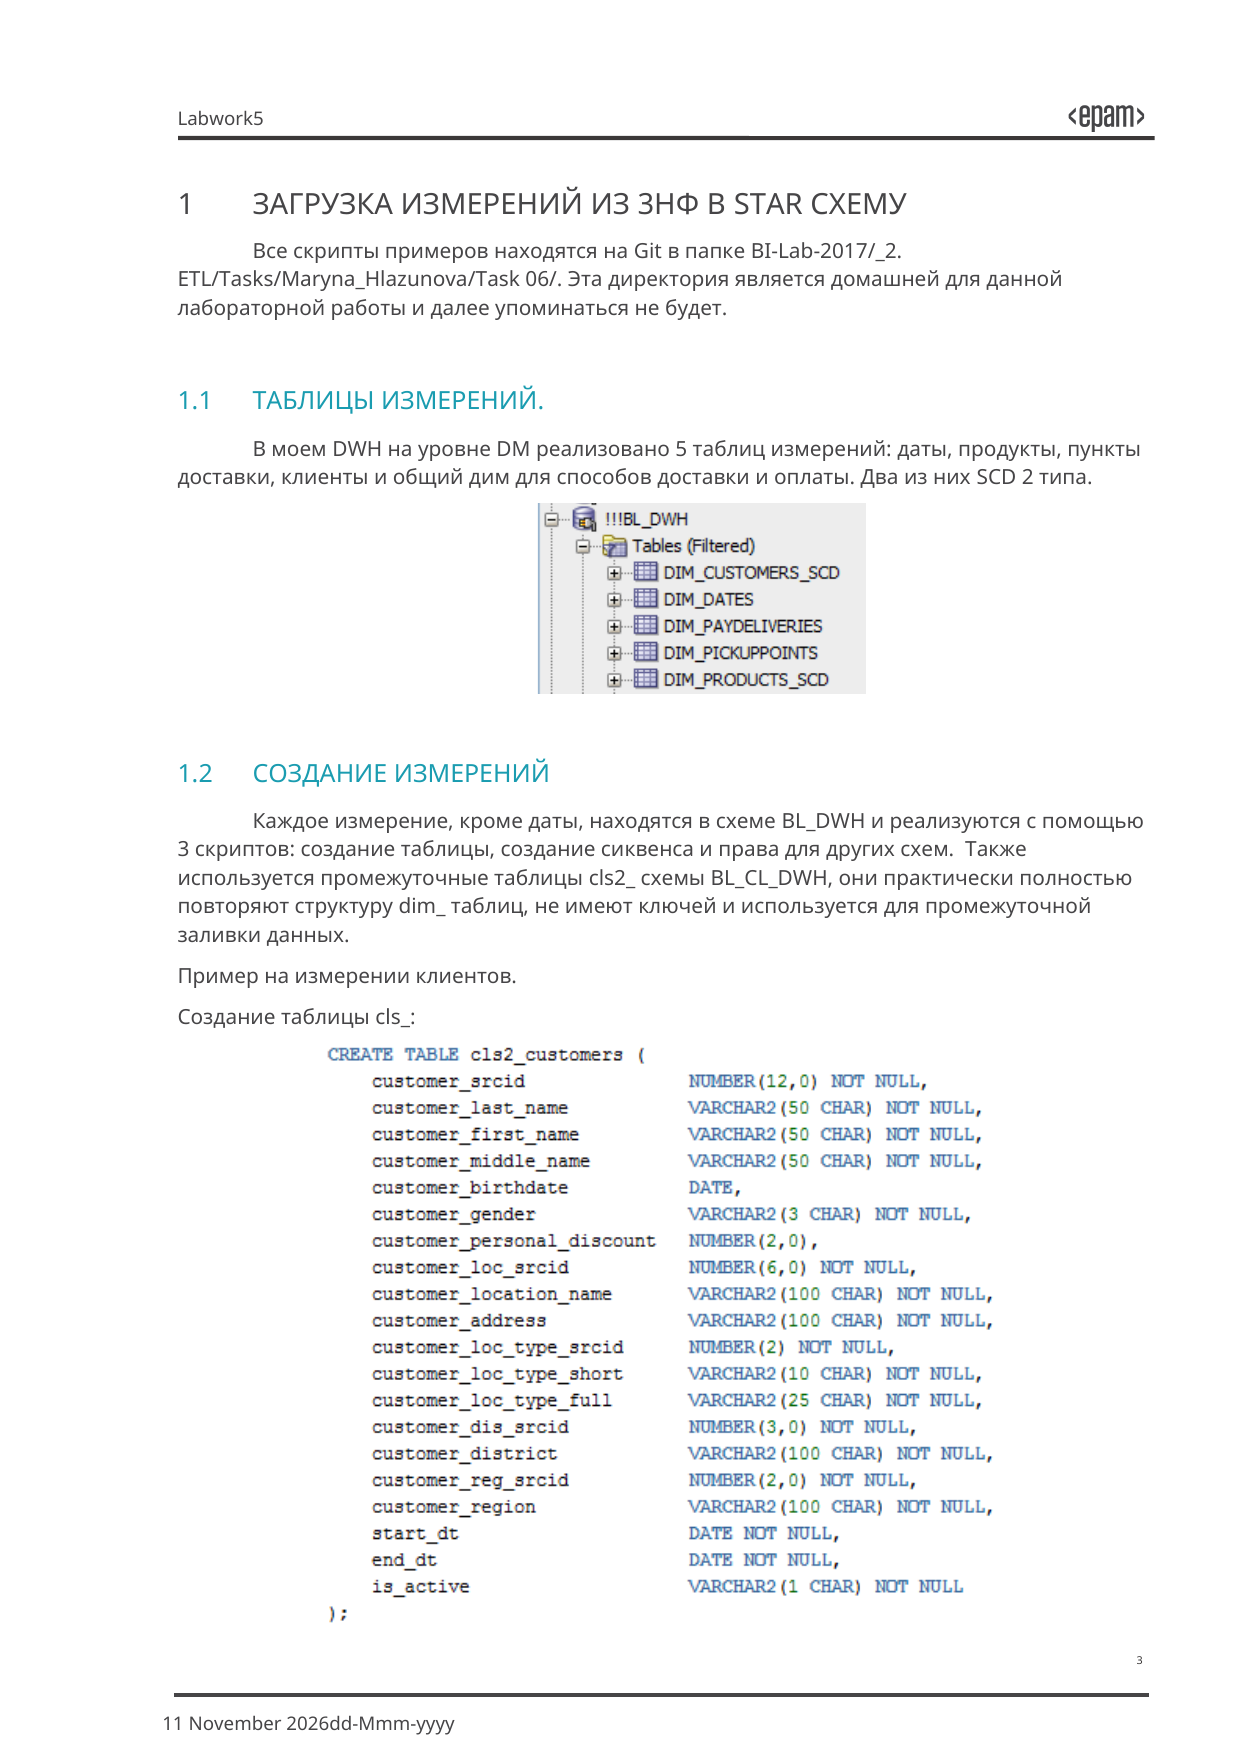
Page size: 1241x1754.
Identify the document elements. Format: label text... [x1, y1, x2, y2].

text Пример на измерении клиентов. [177, 961, 1152, 989]
picture [537, 503, 866, 694]
text Создание таблицы cls_: [177, 1002, 1152, 1030]
text В моем DWH на уровне DM реализовано 5 таблиц измерений: даты, продукты, пункты доставки, клиенты и общий дим для способов доставки и оплаты. Два из них SCD 2 типа. [177, 434, 1152, 491]
picture [325, 1042, 1004, 1624]
text Каждое измерение, кроме даты, находятся в схеме BL_DWH и реализуются с помощью 3 скриптов: создание таблицы, создание сиквенса и права для других схем. Также используется промежуточные таблицы cls2_ схемы BL_CL_DWH, они практически полностью повторяют структуру dim_ таблиц, не имеют ключей и используется для промежуточной заливки данных. [177, 806, 1152, 948]
subtitle Таблицы измерений. [177, 383, 1152, 417]
text Все скрипты примеров находятся на Git в папке BI-Lab-2017/_2. ETL/Tasks/Maryna_Hlazunova/Task 06/. Эта директория является домашней для данной лабораторной работы и далее упоминаться не будет. [177, 236, 1152, 321]
subtitle Создание измерений [177, 755, 1152, 789]
subtitle Загрузка измерений из 3нф в STAR схему [177, 184, 1152, 223]
